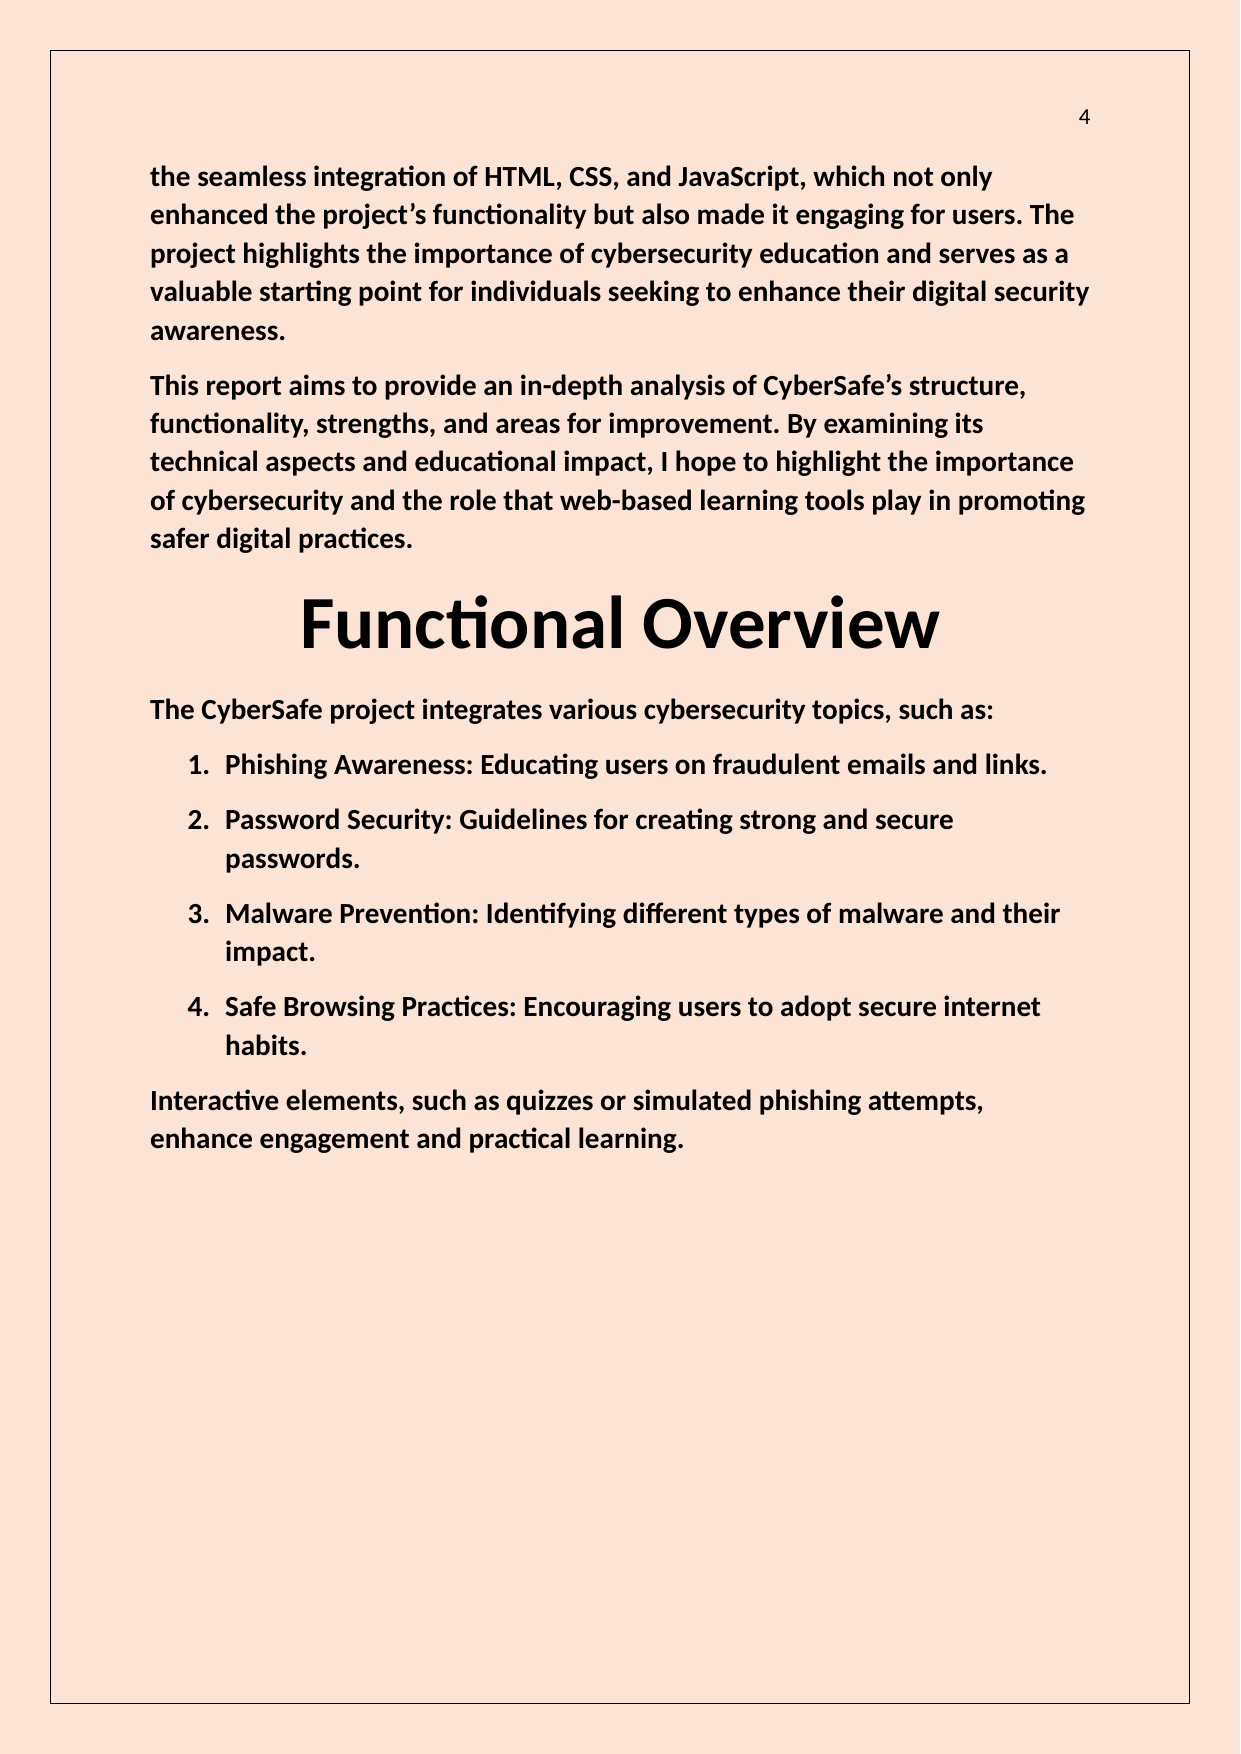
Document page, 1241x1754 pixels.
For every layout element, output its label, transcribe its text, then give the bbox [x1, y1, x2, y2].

list Safe Browsing Practices: Encouraging users to adopt secure internet habits. [187, 988, 1090, 1062]
text This report aims to provide an in-depth analysis of CyberSafe’s structure, functionality, strengths, and areas for improvement. By examining its technical aspects and educational impact, I hope to highlight the importance of cybersecurity and the role that web-based learning tools play in promoting safer digital practices. [150, 367, 1090, 556]
text The CyberSafe project integrates various cybersecurity topics, such as: [150, 691, 1090, 727]
list Password Security: Guidelines for creating strong and secure passwords. [187, 801, 1090, 875]
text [150, 158, 1090, 347]
text Functional Overview [150, 576, 1090, 667]
text Interactive elements, such as quizzes or simulated phishing attempts, enhance engagement and practical learning. [150, 1082, 1090, 1156]
list Phishing Awareness: Educating users on fraudulent emails and links. [187, 746, 1090, 782]
list Malware Prevention: Identifying different types of malware and their impact. [187, 895, 1090, 969]
